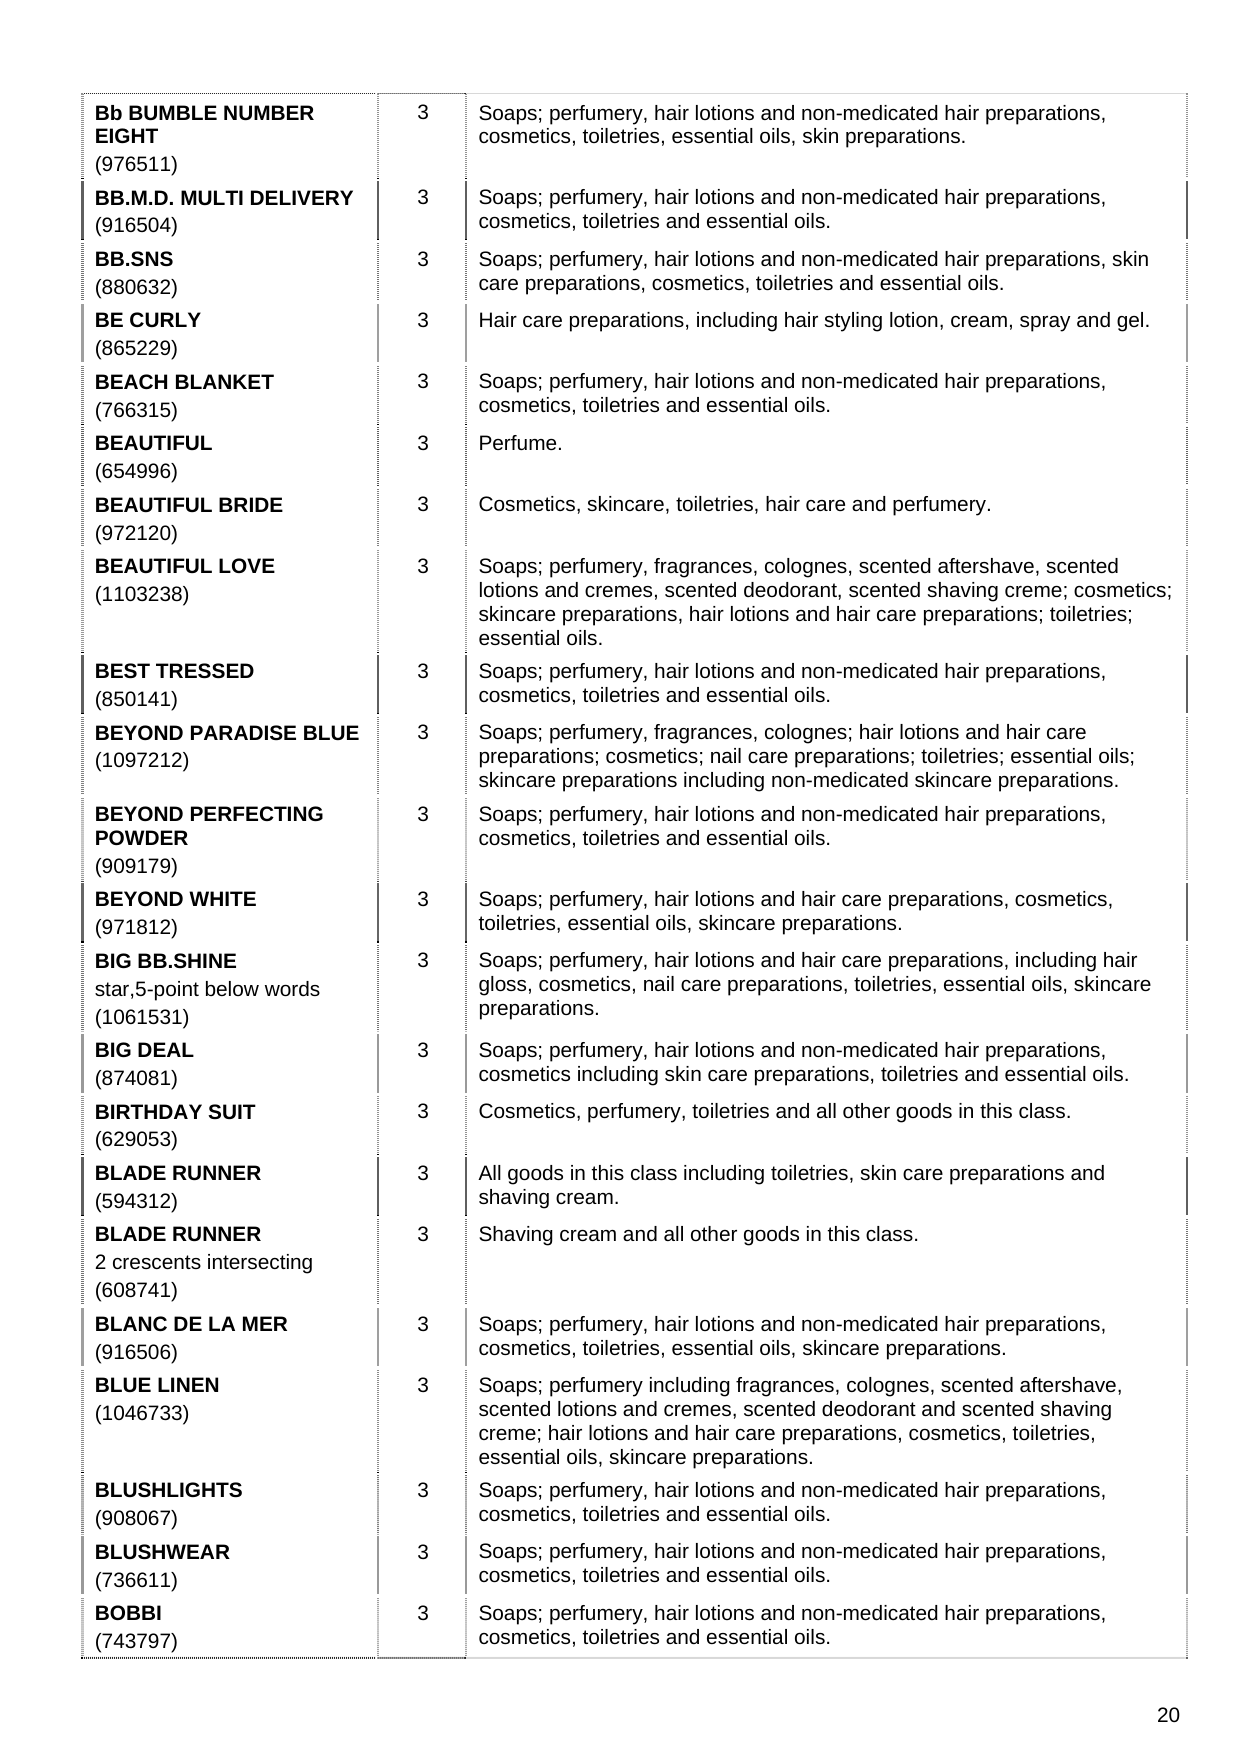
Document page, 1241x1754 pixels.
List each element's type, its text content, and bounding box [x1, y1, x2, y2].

table_cell 3 [388, 427, 453, 488]
table_cell BEST TRESSED (850141) [74, 655, 388, 716]
table_cell 3 [388, 1474, 453, 1535]
table_cell Shaving cream and all other goods in this class. [453, 1218, 1201, 1307]
table_cell Soaps; perfumery, hair lotions and hair care preparations, including hair gloss, cosmetics, nail care preparations, toiletries, essential oils, skincare preparations. [453, 944, 1201, 1033]
picture [80, 91, 1190, 100]
table_cell 3 [388, 181, 453, 242]
table_cell BB.M.D. MULTI DELIVERY (916504) [74, 181, 388, 242]
table_cell Hair care preparations, including hair styling lotion, cream, spray and gel. [453, 304, 1201, 365]
table_cell BEYOND PARADISE BLUE (1097212) [74, 716, 388, 797]
table_cell Soaps; perfumery, hair lotions and non-medicated hair preparations, skin care preparations, cosmetics, toiletries and essential oils. [453, 242, 1201, 304]
table_cell Soaps; perfumery, hair lotions and hair care preparations, cosmetics, toiletries, essential oils, skincare preparations. [453, 883, 1201, 944]
table_cell 3 [388, 655, 453, 716]
table_cell Cosmetics, perfumery, toiletries and all other goods in this class. [453, 1095, 1201, 1156]
table_cell 3 [388, 1218, 453, 1307]
table_cell 3 [388, 797, 453, 882]
table_cell All goods in this class including toiletries, skin care preparations and shaving cream. [453, 1156, 1201, 1218]
table_cell BOBBI (743797) [74, 1597, 388, 1658]
table_cell BE CURLY (865229) [74, 304, 388, 365]
table_cell BEYOND PERFECTING POWDER (909179) [74, 797, 388, 882]
table_cell Soaps; perfumery, hair lotions and non-medicated hair preparations, cosmetics, toiletries and essential oils. [453, 655, 1201, 716]
table_cell Soaps; perfumery, fragrances, colognes; hair lotions and hair care preparations; cosmetics; nail care preparations; toiletries; essential oils; skincare preparations including non-medicated skincare preparations. [453, 716, 1201, 797]
table_cell BLADE RUNNER 2 crescents intersecting (608741) [74, 1218, 388, 1307]
table_cell Soaps; perfumery, hair lotions and non-medicated hair preparations, cosmetics, toiletries and essential oils. [453, 1474, 1201, 1535]
table_cell 3 [388, 365, 453, 427]
table_cell 3 [388, 716, 453, 797]
table_cell Soaps; perfumery, hair lotions and non-medicated hair preparations, cosmetics, toiletries and essential oils. [453, 365, 1201, 427]
table_cell 3 [388, 1156, 453, 1218]
table_cell Soaps; perfumery, hair lotions and non-medicated hair preparations, cosmetics, toiletries, essential oils, skincare preparations. [453, 1307, 1201, 1369]
table_cell BLADE RUNNER (594312) [74, 1156, 388, 1218]
table_cell 3 [388, 1307, 453, 1369]
table_cell BIG DEAL (874081) [74, 1034, 388, 1095]
table_cell BEACH BLANKET (766315) [74, 365, 388, 427]
table_cell BB.SNS (880632) [74, 242, 388, 304]
table_cell Soaps; perfumery, hair lotions and non-medicated hair preparations, cosmetics, toiletries and essential oils. [453, 1535, 1201, 1597]
table_cell Soaps; perfumery, hair lotions and non-medicated hair preparations, cosmetics including skin care preparations, toiletries and essential oils. [453, 1034, 1201, 1095]
table_cell BIRTHDAY SUIT (629053) [74, 1095, 388, 1156]
table_cell Perfume. [453, 427, 1201, 488]
table_cell 3 [388, 944, 453, 1033]
table_cell BEAUTIFUL BRIDE (972120) [74, 488, 388, 549]
table_cell Soaps; perfumery, hair lotions and non-medicated hair preparations, cosmetics, toiletries and essential oils. [453, 181, 1201, 242]
table_cell 3 [388, 242, 453, 304]
table_cell 3 [388, 1369, 453, 1474]
table_cell Soaps; perfumery, fragrances, colognes, scented aftershave, scented lotions and cremes, scented deodorant, scented shaving creme; cosmetics; skincare preparations, hair lotions and hair care preparations; toiletries; essential oils. [453, 549, 1201, 654]
table_cell 3 [388, 1095, 453, 1156]
table_header Bb BUMBLE NUMBER EIGHT (976511) [74, 100, 388, 181]
table_cell BLANC DE LA MER (916506) [74, 1307, 388, 1369]
table_cell 3 [388, 304, 453, 365]
table_cell Cosmetics, skincare, toiletries, hair care and perfumery. [453, 488, 1201, 549]
table_cell BEAUTIFUL (654996) [74, 427, 388, 488]
table_cell BIG BB.SHINE star,5-point below words (1061531) [74, 944, 388, 1033]
table_cell 3 [388, 1034, 453, 1095]
table_cell 3 [388, 488, 453, 549]
table_header 3 [388, 100, 453, 181]
table_header Soaps; perfumery, hair lotions and non-medicated hair preparations, cosmetics, toiletries, essential oils, skin preparations. [453, 100, 1201, 181]
table_cell Soaps; perfumery, hair lotions and non-medicated hair preparations, cosmetics, toiletries and essential oils. [453, 1597, 1201, 1658]
table_cell Soaps; perfumery including fragrances, colognes, scented aftershave, scented lotions and cremes, scented deodorant and scented shaving creme; hair lotions and hair care preparations, cosmetics, toiletries, essential oils, skincare preparations. [453, 1369, 1201, 1474]
table_cell BLUE LINEN (1046733) [74, 1369, 388, 1474]
table_cell BLUSHWEAR (736611) [74, 1535, 388, 1597]
table_cell BEAUTIFUL LOVE (1103238) [74, 549, 388, 654]
table_cell BLUSHLIGHTS (908067) [74, 1474, 388, 1535]
table_cell 3 [388, 1535, 453, 1597]
table_cell 3 [388, 1597, 453, 1658]
table_cell 3 [388, 883, 453, 944]
table_cell 3 [388, 549, 453, 654]
table_cell Soaps; perfumery, hair lotions and non-medicated hair preparations, cosmetics, toiletries and essential oils. [453, 797, 1201, 882]
table_cell BEYOND WHITE (971812) [74, 883, 388, 944]
